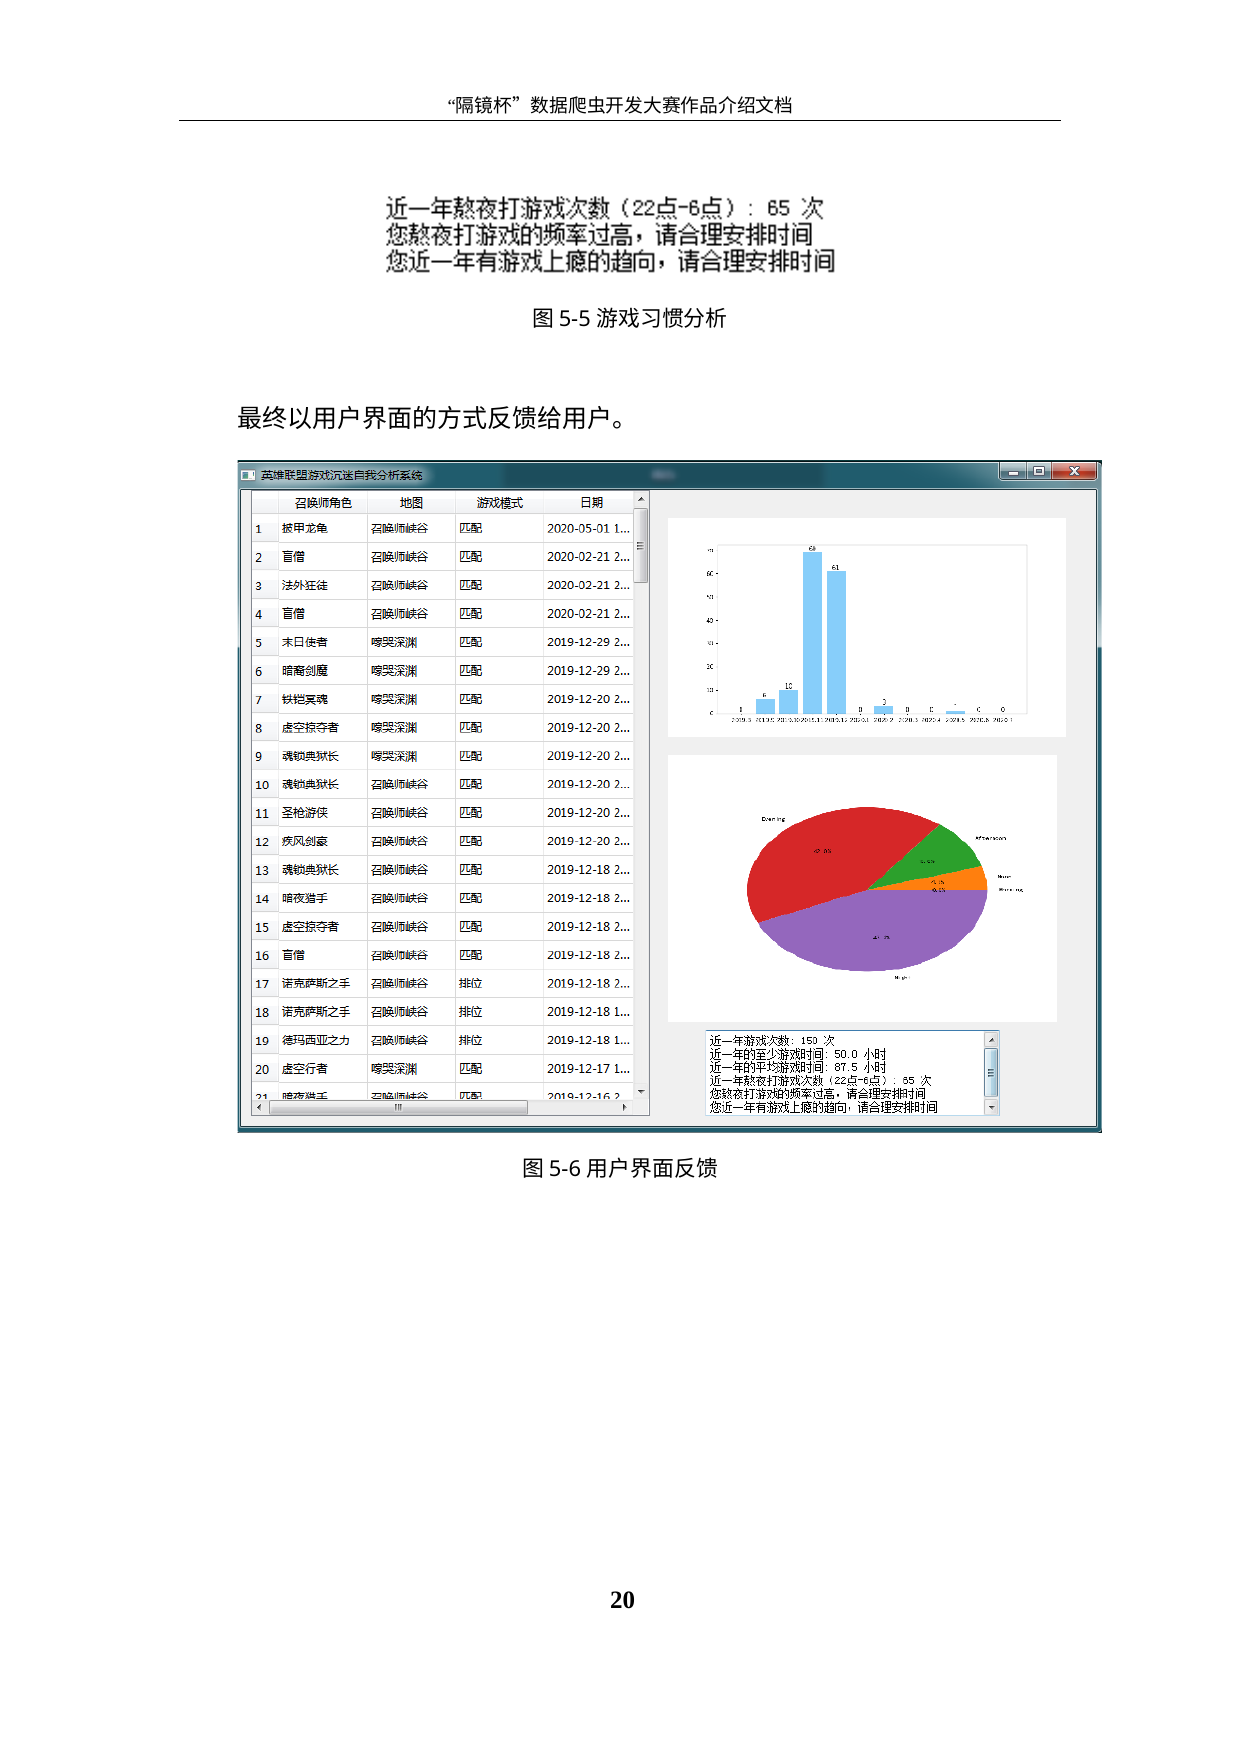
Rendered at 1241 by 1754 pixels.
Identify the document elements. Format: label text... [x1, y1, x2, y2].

text 图5-5 游戏习惯分析 [187, 300, 1053, 333]
picture [237, 460, 1102, 1133]
text 最终以用户界面的方式反馈给用户。 [187, 384, 1053, 449]
text 图5-6 用户界面反馈 [187, 1150, 1053, 1183]
picture [385, 195, 855, 280]
